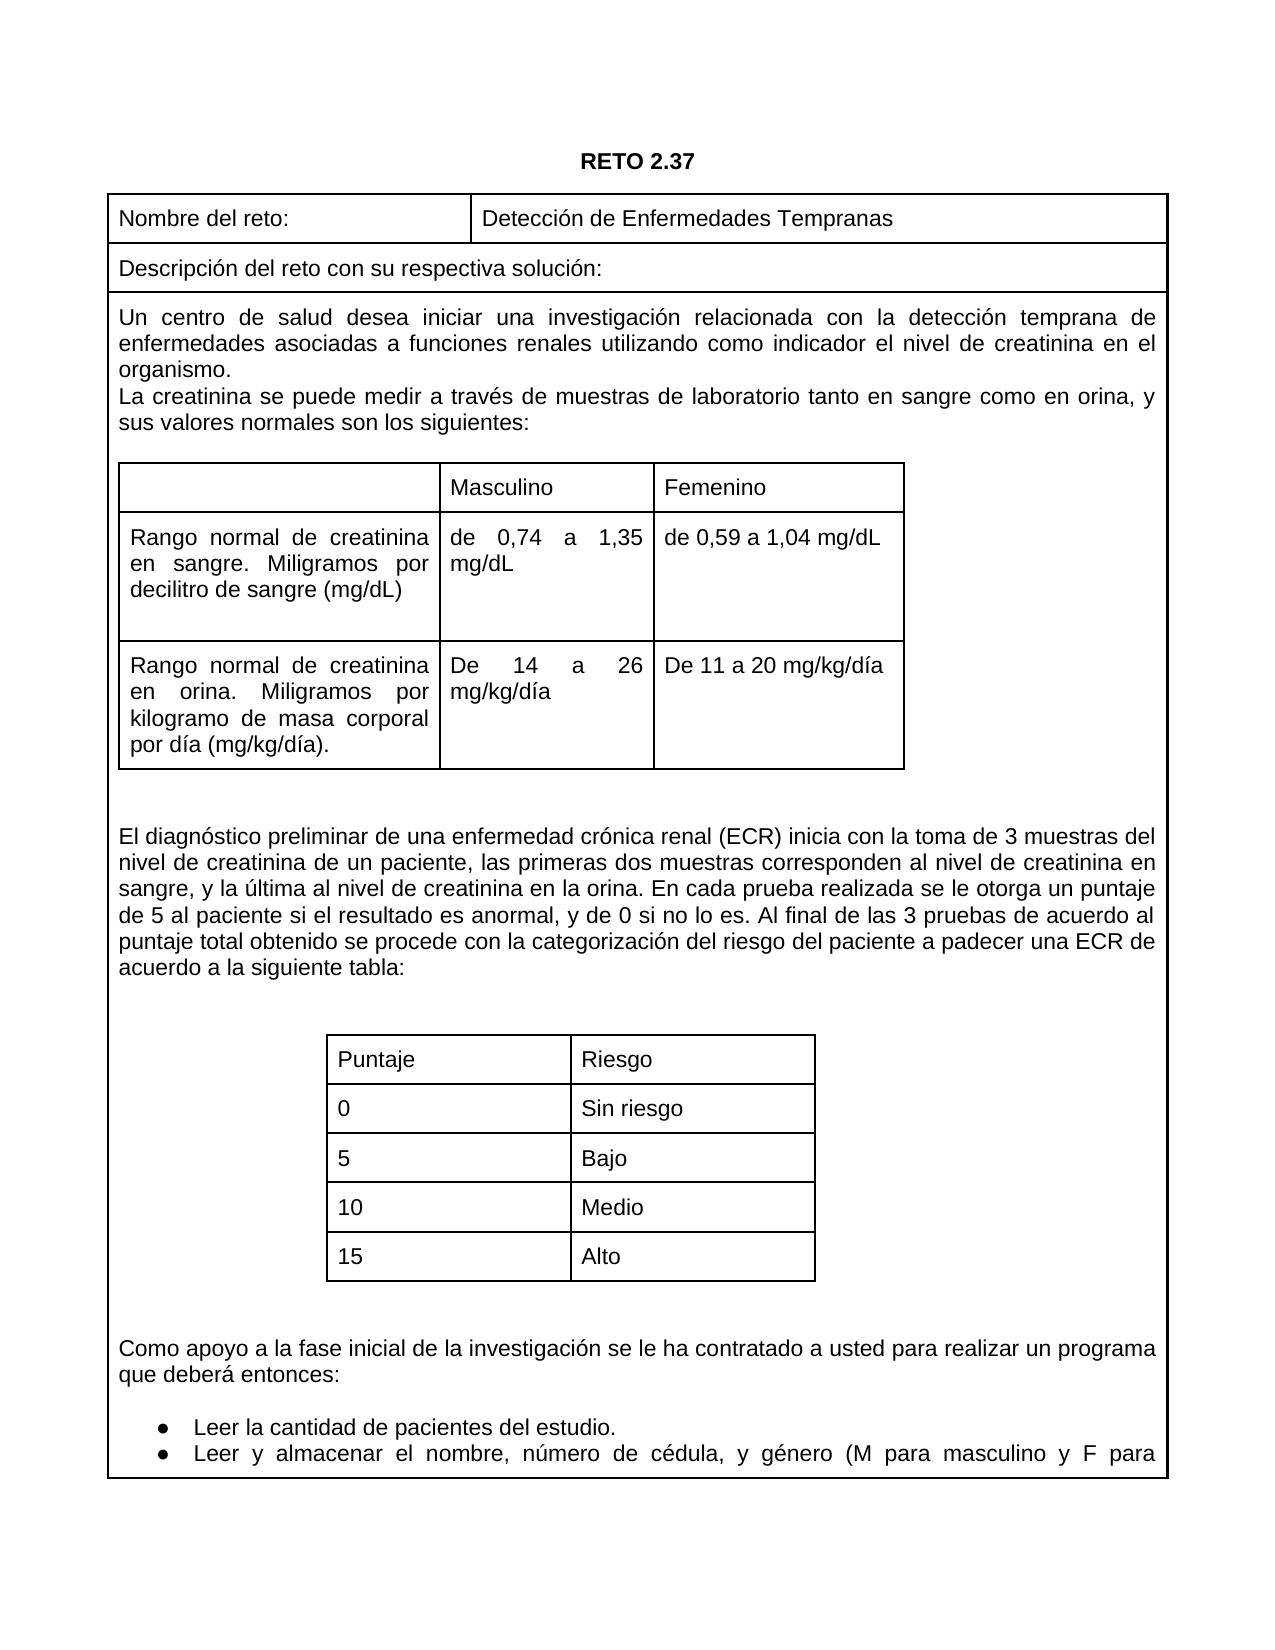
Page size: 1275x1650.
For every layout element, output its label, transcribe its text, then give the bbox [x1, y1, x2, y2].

table_cell Descripción del reto con su respectiva solución: [109, 244, 1166, 291]
text RETO 2.37 [177, 148, 1098, 174]
table_header Detección de Enfermedades Tempranas [472, 195, 1166, 242]
table_header Nombre del reto: [109, 195, 470, 242]
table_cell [109, 293, 1166, 1477]
